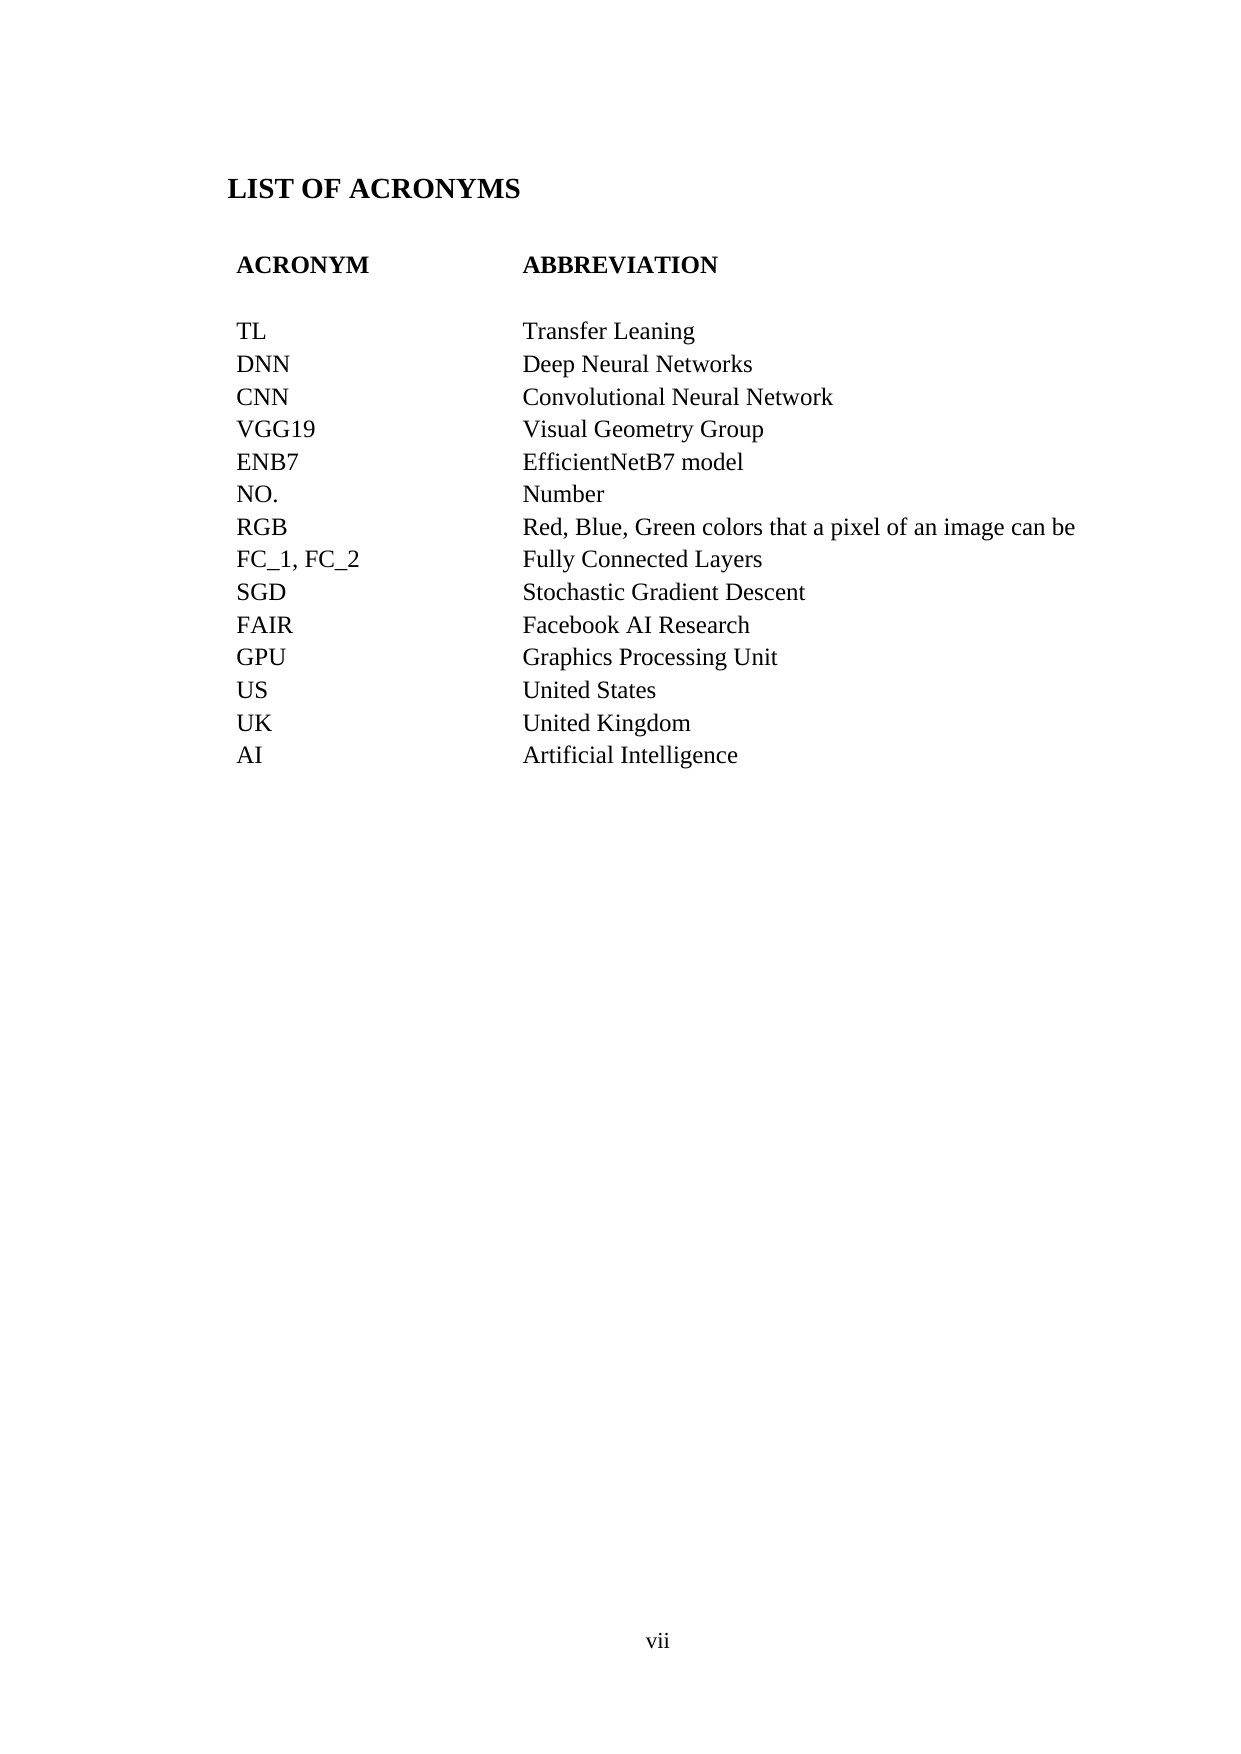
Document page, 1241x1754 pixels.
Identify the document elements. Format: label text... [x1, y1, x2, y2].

table_cell RGB [225, 512, 511, 544]
table_cell EfficientNetB7 model [511, 447, 1090, 479]
table_cell Facebook AI Research [511, 610, 1090, 642]
table_cell ENB7 [225, 447, 511, 479]
table_cell AI [225, 740, 511, 773]
table_cell United States [511, 675, 1090, 708]
table_cell GPU [225, 643, 511, 675]
table_cell FC_1, FC_2 [225, 545, 511, 577]
table_cell UK [225, 708, 511, 740]
table_cell Stochastic Gradient Descent [511, 577, 1090, 610]
table_cell CNN [225, 382, 511, 414]
table_cell Fully Connected Layers [511, 545, 1090, 577]
table_cell Red, Blue, Green colors that a pixel of an image can be [511, 512, 1090, 544]
subtitle LIST OF ACRONYMS [227, 172, 1090, 205]
table_cell FAIR [225, 610, 511, 642]
table_cell Deep Neural Networks [511, 349, 1090, 382]
table_cell Artificial Intelligence [511, 740, 1090, 773]
table_cell United Kingdom [511, 708, 1090, 740]
table_cell NO. [225, 479, 511, 512]
table_cell VGG19 [225, 414, 511, 447]
table_header ABBREVIATION [511, 250, 1090, 316]
table_cell SGD [225, 577, 511, 610]
table_cell TL [225, 316, 511, 349]
table_header ACRONYM [225, 250, 511, 316]
table_cell Graphics Processing Unit [511, 643, 1090, 675]
table_cell DNN [225, 349, 511, 382]
table_cell US [225, 675, 511, 708]
table_cell Transfer Leaning [511, 316, 1090, 349]
table_cell Number [511, 479, 1090, 512]
table_cell Convolutional Neural Network [511, 382, 1090, 414]
table_cell Visual Geometry Group [511, 414, 1090, 447]
